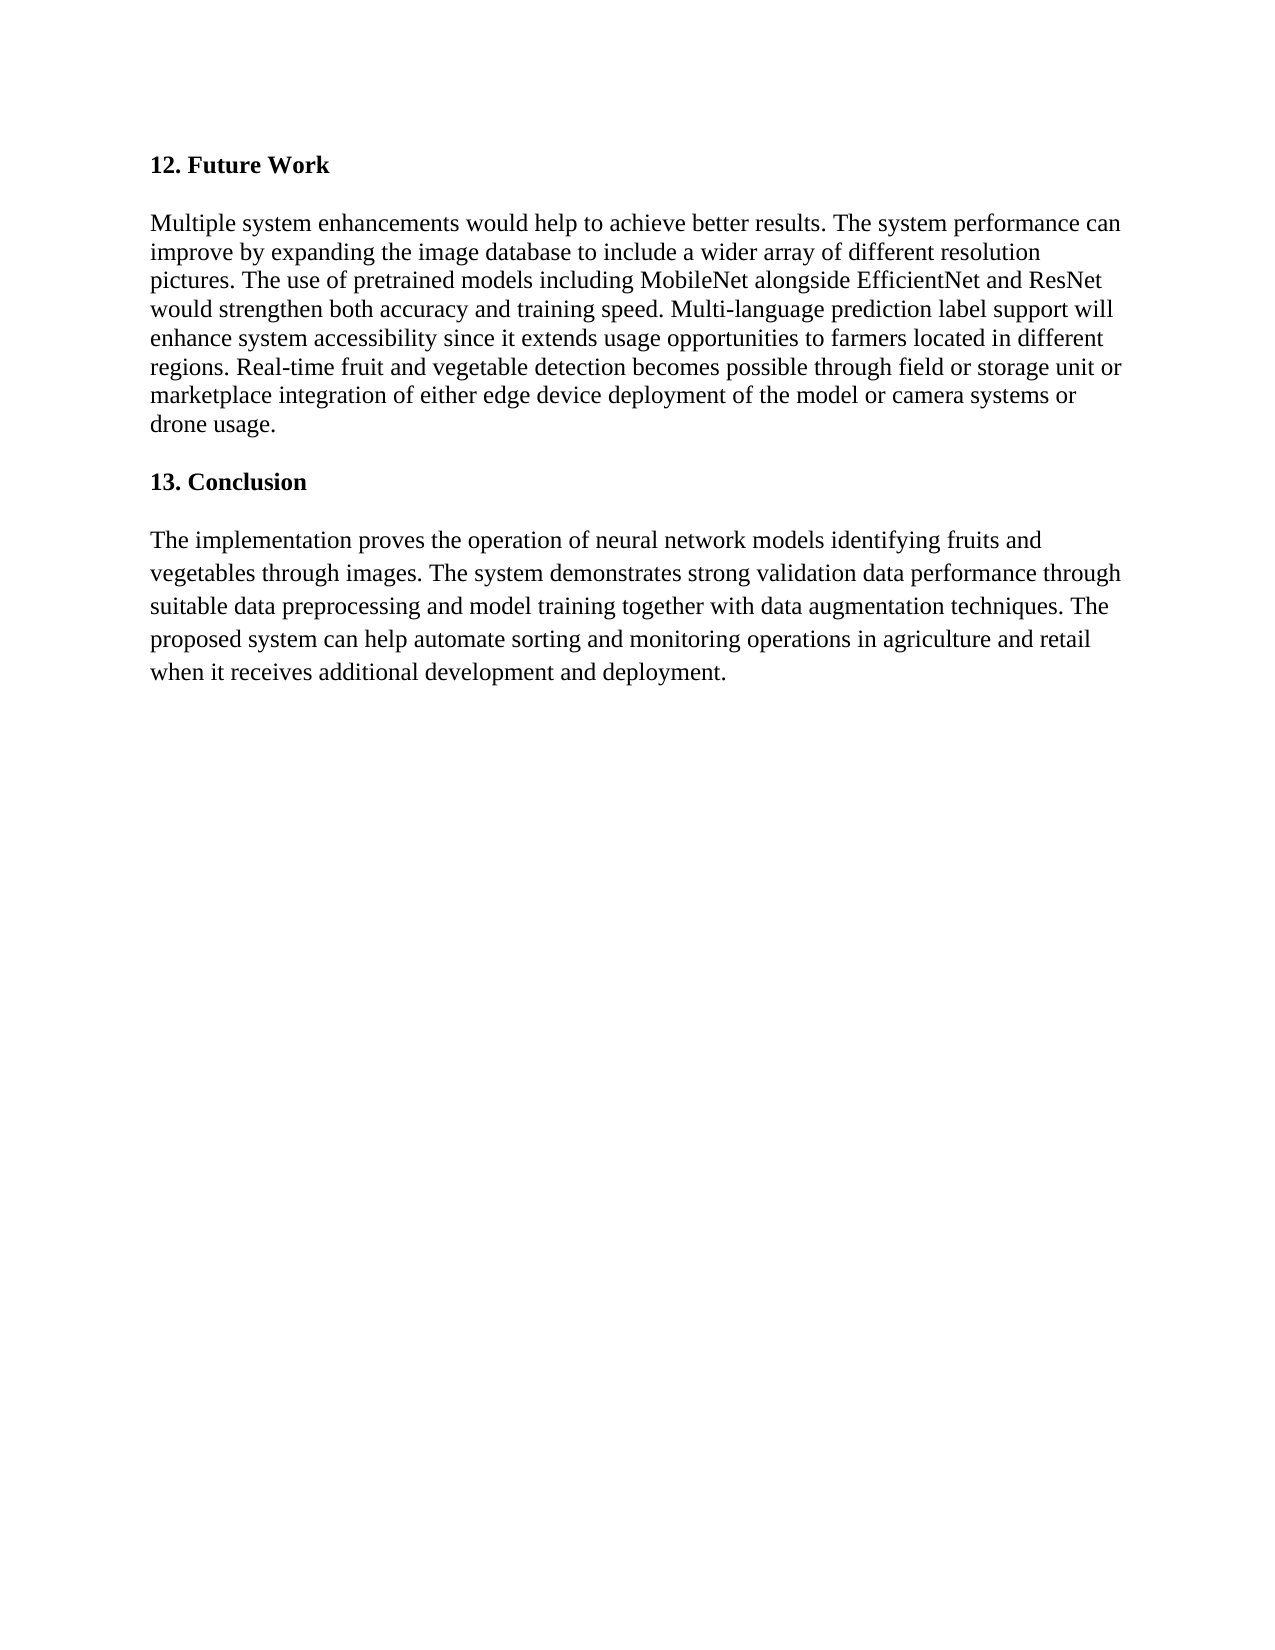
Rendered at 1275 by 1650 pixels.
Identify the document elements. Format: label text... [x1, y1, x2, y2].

text 13. Conclusion [150, 467, 1125, 496]
text The implementation proves the operation of neural network models identifying fruits and vegetables through images. The system demonstrates strong validation data performance through suitable data preprocessing and model training together with data augmentation techniques. The proposed system can help automate sorting and monitoring operations in agriculture and retail when it receives additional development and deployment. [150, 525, 1125, 686]
text Multiple system enhancements would help to achieve better results. The system performance can improve by expanding the image database to include a wider array of different resolution pictures. The use of pretrained models including MobileNet alongside EfficientNet and ResNet would strengthen both accuracy and training speed. Multi-language prediction label support will enhance system accessibility since it extends usage opportunities to farmers located in different regions. Real-time fruit and vegetable detection becomes possible through field or storage unit or marketplace integration of either edge device deployment of the model or camera systems or drone usage. [150, 208, 1125, 438]
text 12. Future Work [150, 150, 1125, 179]
